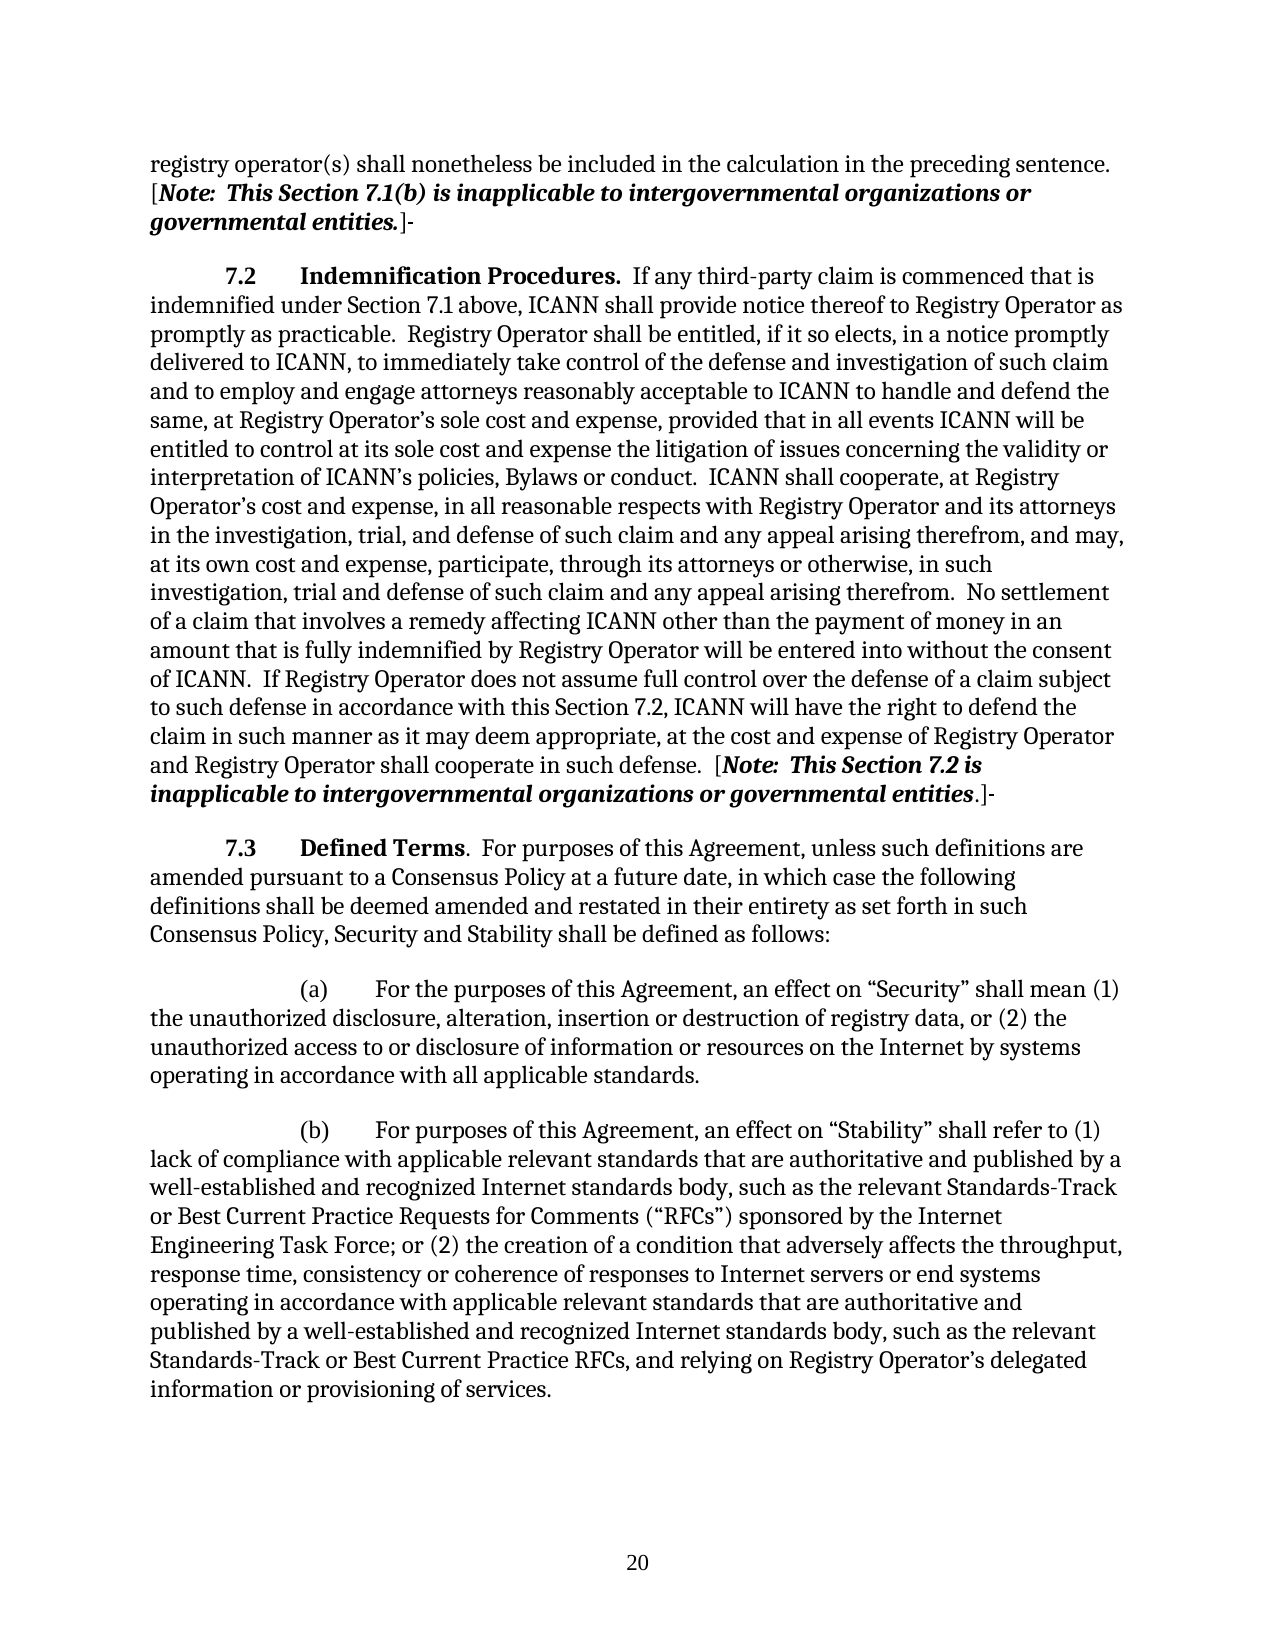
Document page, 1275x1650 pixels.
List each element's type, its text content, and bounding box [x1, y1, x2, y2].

text For the purposes of this Agreement, an effect on “Security” shall mean (1) the unauthorized disclosure, alteration, insertion or destruction of registry data, or (2) the unauthorized access to or disclosure of information or resources on the Internet by systems operating in accordance with all applicable standards. [150, 974, 1125, 1090]
text For purposes of this Agreement, an effect on “Stability” shall refer to (1) lack of compliance with applicable relevant standards that are authoritative and published by a well-established and recognized Internet standards body, such as the relevant Standards-Track or Best Current Practice Requests for Comments (“RFCs”) sponsored by the Internet Engineering Task Force; or (2) the creation of a condition that adversely affects the throughput, response time, consistency or coherence of responses to Internet servers or end systems operating in accordance with applicable relevant standards that are authoritative and published by a well-established and recognized Internet standards body, such as the relevant Standards-Track or Best Current Practice RFCs, and relying on Registry Operator’s delegated information or provisioning of services. [150, 1115, 1125, 1403]
text Indemnification Procedures. If any third-party claim is commenced that is indemnified under Section 7.1 above, ICANN shall provide notice thereof to Registry Operator as promptly as practicable. Registry Operator shall be entitled, if it so elects, in a notice promptly delivered to ICANN, to immediately take control of the defense and investigation of such claim and to employ and engage attorneys reasonably acceptable to ICANN to handle and defend the same, at Registry Operator’s sole cost and expense, provided that in all events ICANN will be entitled to control at its sole cost and expense the litigation of issues concerning the validity or interpretation of ICANN’s policies, Bylaws or conduct. ICANN shall cooperate, at Registry Operator’s cost and expense, in all reasonable respects with Registry Operator and its attorneys in the investigation, trial, and defense of such claim and any appeal arising therefrom, and may, at its own cost and expense, participate, through its attorneys or otherwise, in such investigation, trial and defense of such claim and any appeal arising therefrom. No settlement of a claim that involves a remedy affecting ICANN other than the payment of money in an amount that is fully indemnified by Registry Operator will be entered into without the consent of ICANN. If Registry Operator does not assume full control over the defense of a claim subject to such defense in accordance with this Section 7.2, ICANN will have the right to defend the claim in such manner as it may deem appropriate, at the cost and expense of Registry Operator and Registry Operator shall cooperate in such defense. [Note: This Section 7.2 is inapplicable to intergovernmental organizations or governmental entities.] [150, 261, 1125, 808]
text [150, 150, 1125, 236]
text Defined Terms. For purposes of this Agreement, unless such definitions are amended pursuant to a Consensus Policy at a future date, in which case the following definitions shall be deemed amended and restated in their entirety as set forth in such Consensus Policy, Security and Stability shall be defined as follows: [150, 833, 1125, 949]
